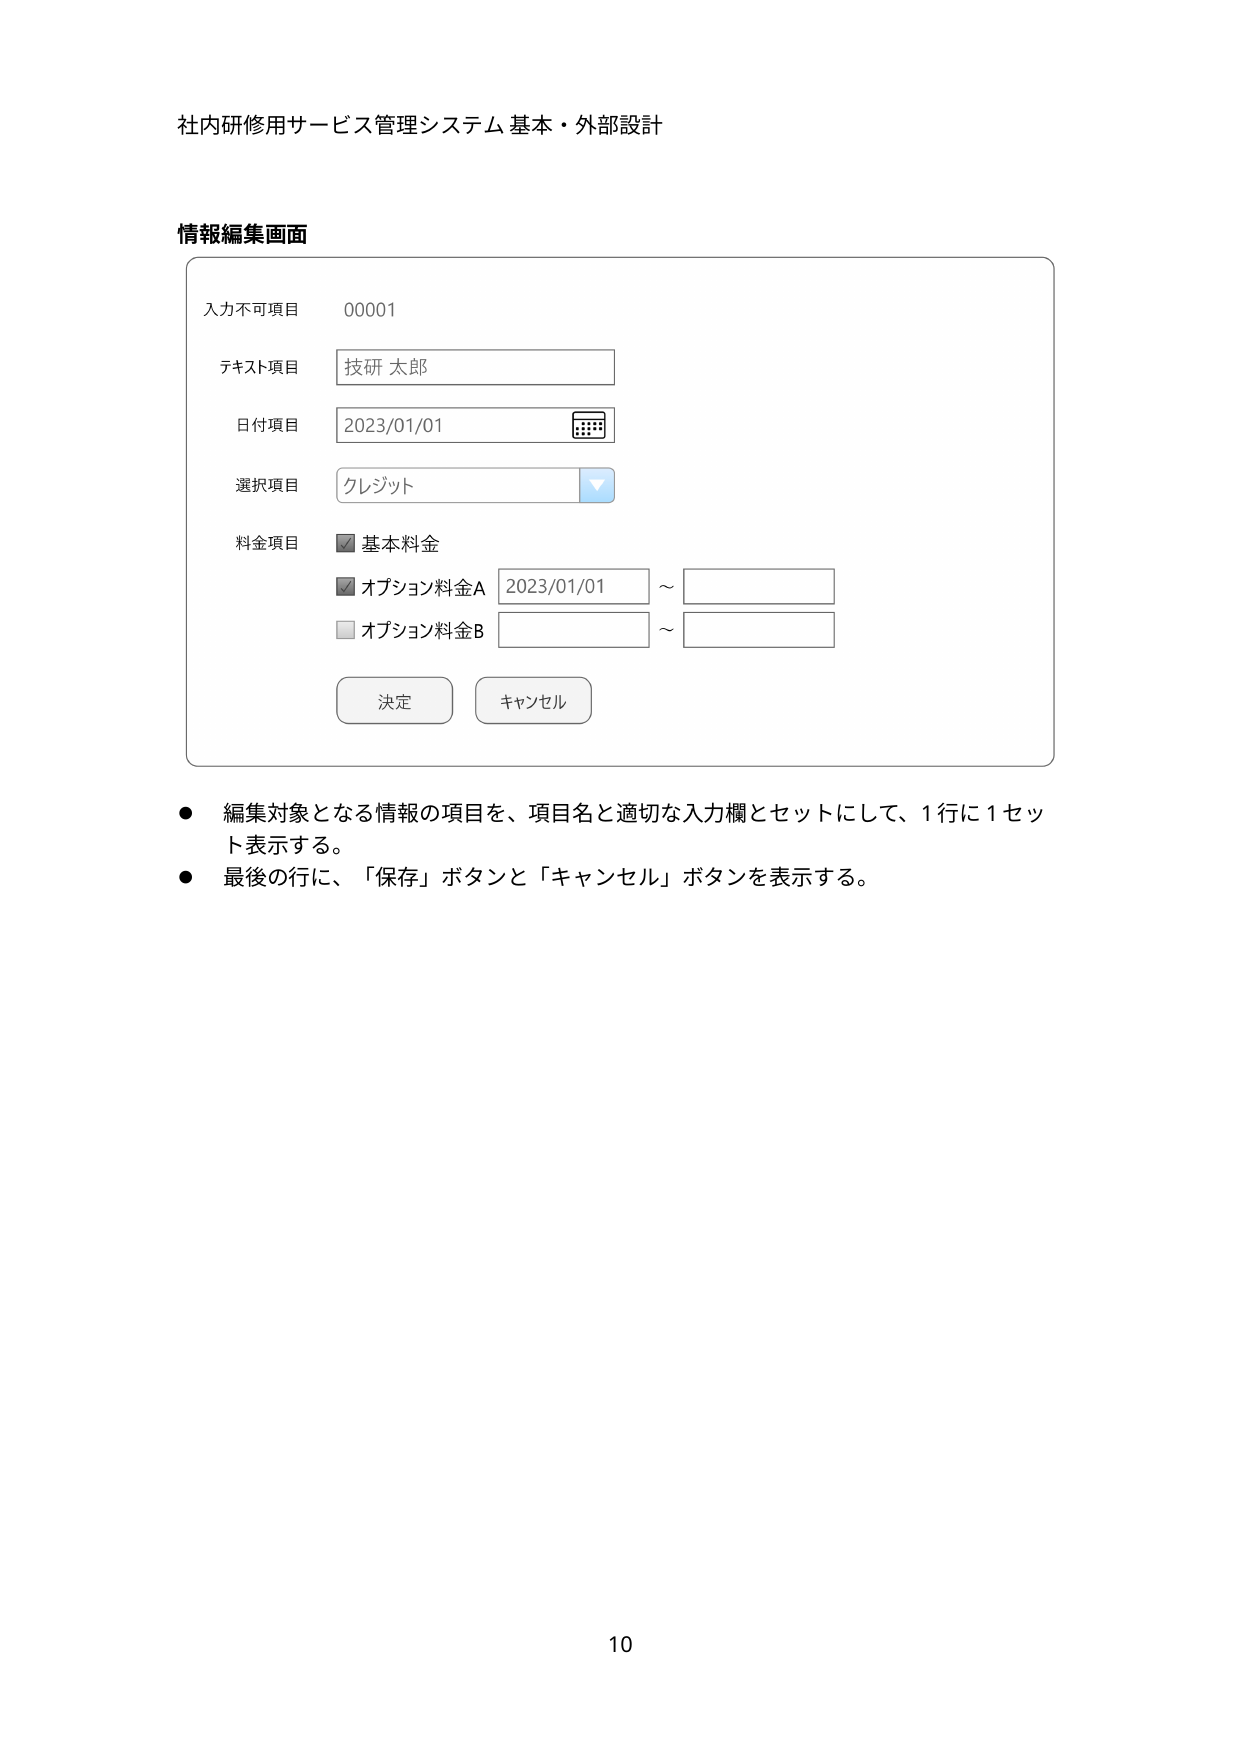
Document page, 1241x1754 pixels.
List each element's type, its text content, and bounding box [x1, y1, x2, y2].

list 編集対象となる情報の項目を、項目名と適切な入力欄とセットにして、1行に1セット表示する。 [177, 796, 1063, 860]
picture [177, 248, 1063, 778]
list 最後の行に、「保存」ボタンと「キャンセル」ボタンを表示する。 [177, 860, 1063, 892]
subtitle 情報編集画面 [177, 217, 1063, 248]
